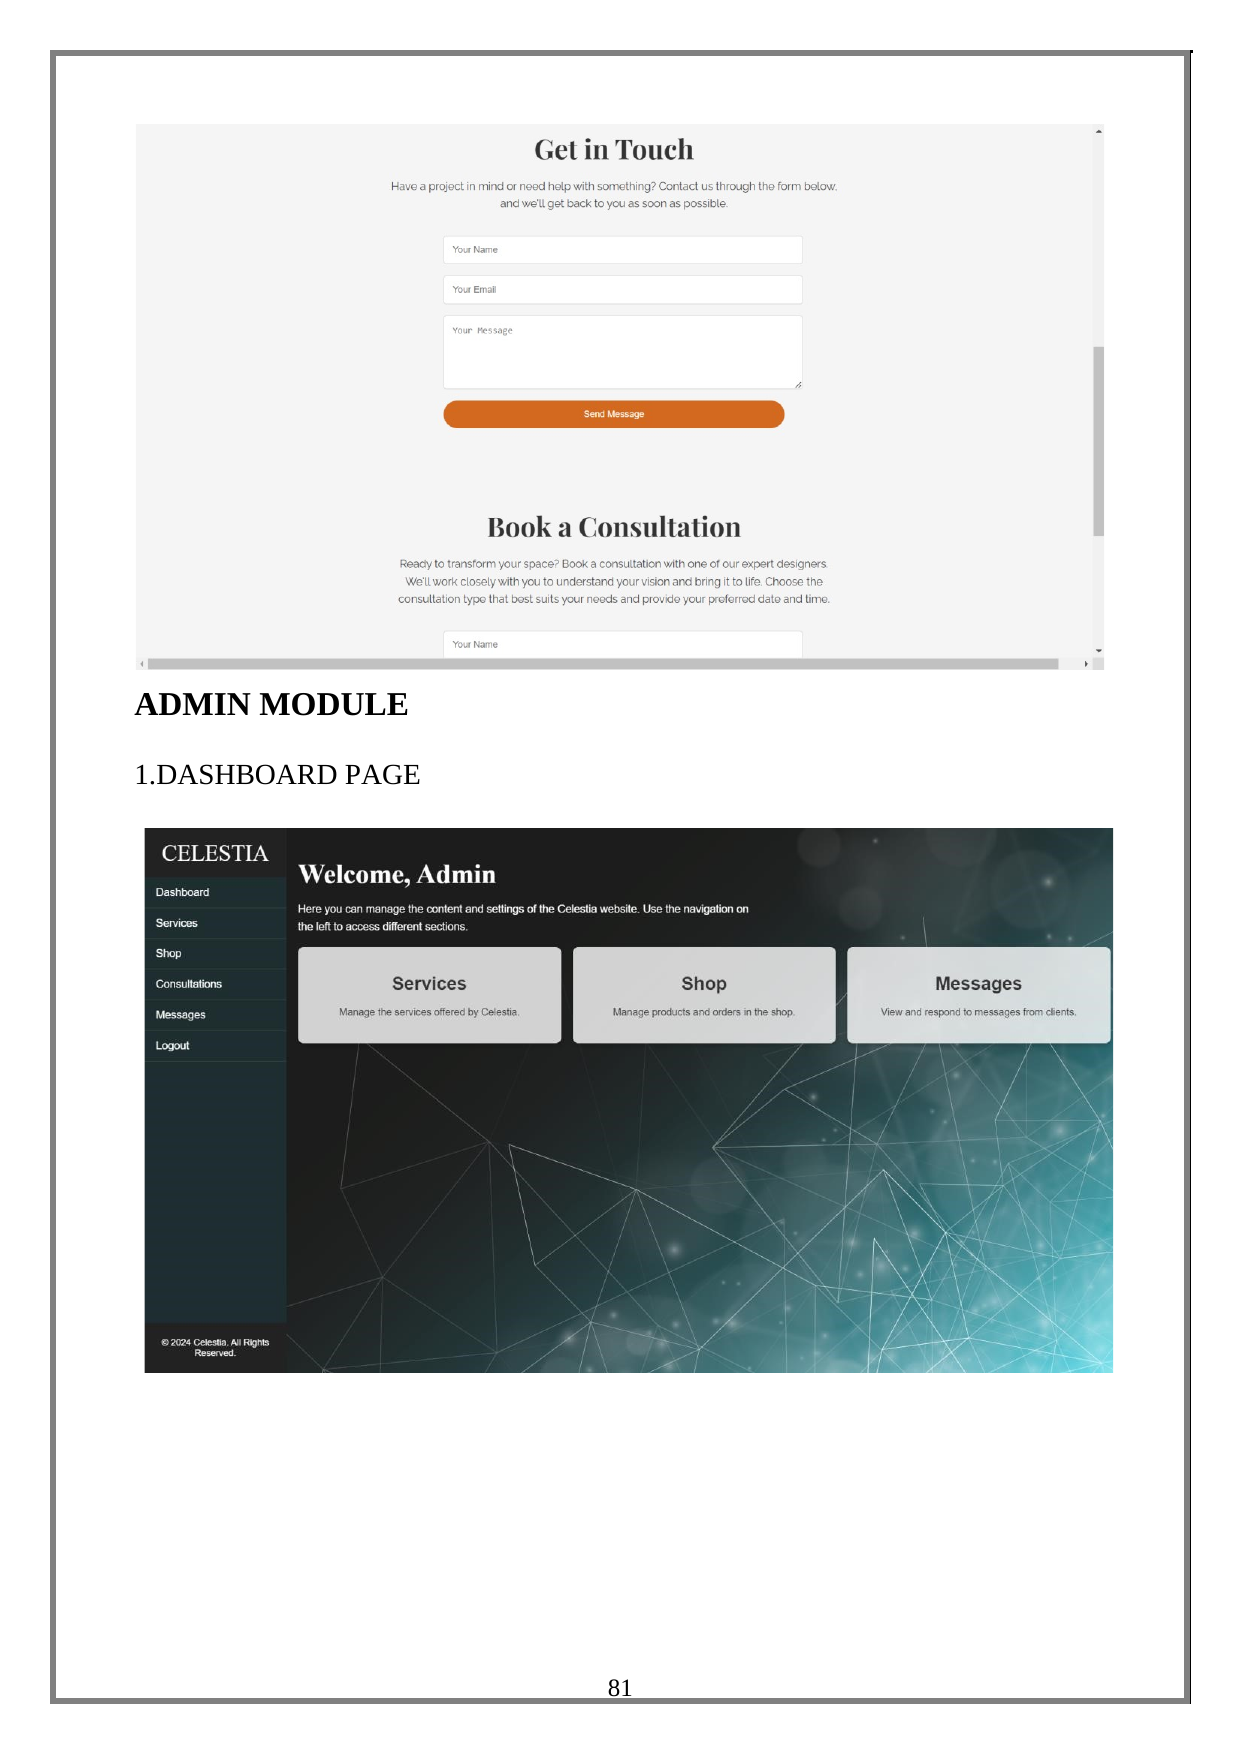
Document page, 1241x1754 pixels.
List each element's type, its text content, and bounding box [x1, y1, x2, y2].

picture [144, 828, 1114, 1373]
text 1.DASHBOARD PAGE [134, 757, 1127, 791]
picture [135, 124, 1105, 670]
subtitle ADMIN MODULE [134, 684, 1127, 723]
